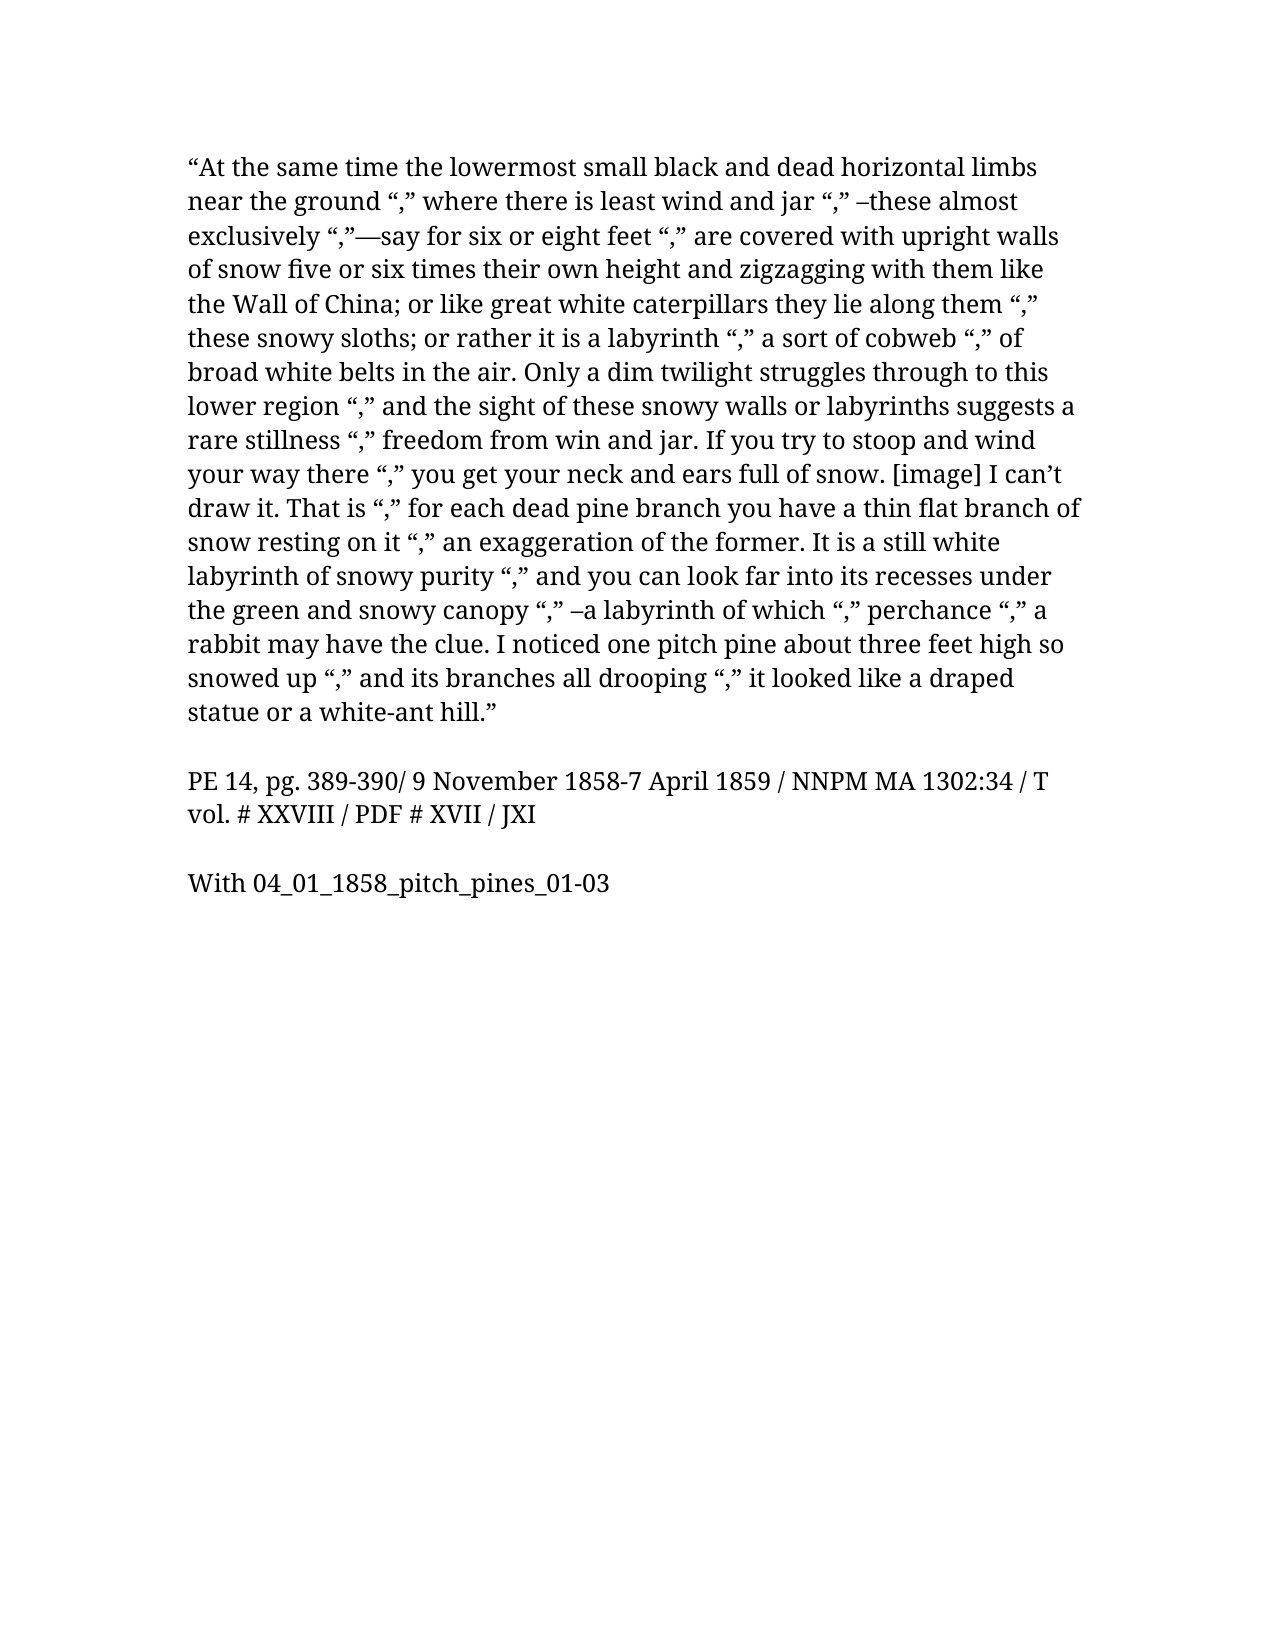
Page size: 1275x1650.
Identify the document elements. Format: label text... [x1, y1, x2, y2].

text “At the same time the lowermost small black and dead horizontal limbs near the ground “,” where there is least wind and jar “,” –these almost exclusively “,”—say for six or eight feet “,” are covered with upright walls of snow five or six times their own height and zigzagging with them like the Wall of China; or like great white caterpillars they lie along them “,” these snowy sloths; or rather it is a labyrinth “,” a sort of cobweb “,” of broad white belts in the air. Only a dim twilight struggles through to this lower region “,” and the sight of these snowy walls or labyrinths suggests a rare stillness “,” freedom from win and jar. If you try to stoop and wind your way there “,” you get your neck and ears full of snow. [image] I can’t draw it. That is “,” for each dead pine branch you have a thin flat branch of snow resting on it “,” an exaggeration of the former. It is a still white labyrinth of snowy purity “,” and you can look far into its recesses under the green and snowy canopy “,” –a labyrinth of which “,” perchance “,” a rabbit may have the clue. I noticed one pitch pine about three feet high so snowed up “,” and its branches all drooping “,” it looked like a draped statue or a white-ant hill.” [187, 150, 1087, 729]
text PE 14, pg. 389-390/ 9 November 1858-7 April 1859 / NNPM MA 1302:34 / T vol. # XXVIII / PDF # XVII / JXI [187, 763, 1087, 831]
text With 04_01_1858_pitch_pines_01-03 [187, 865, 1087, 899]
